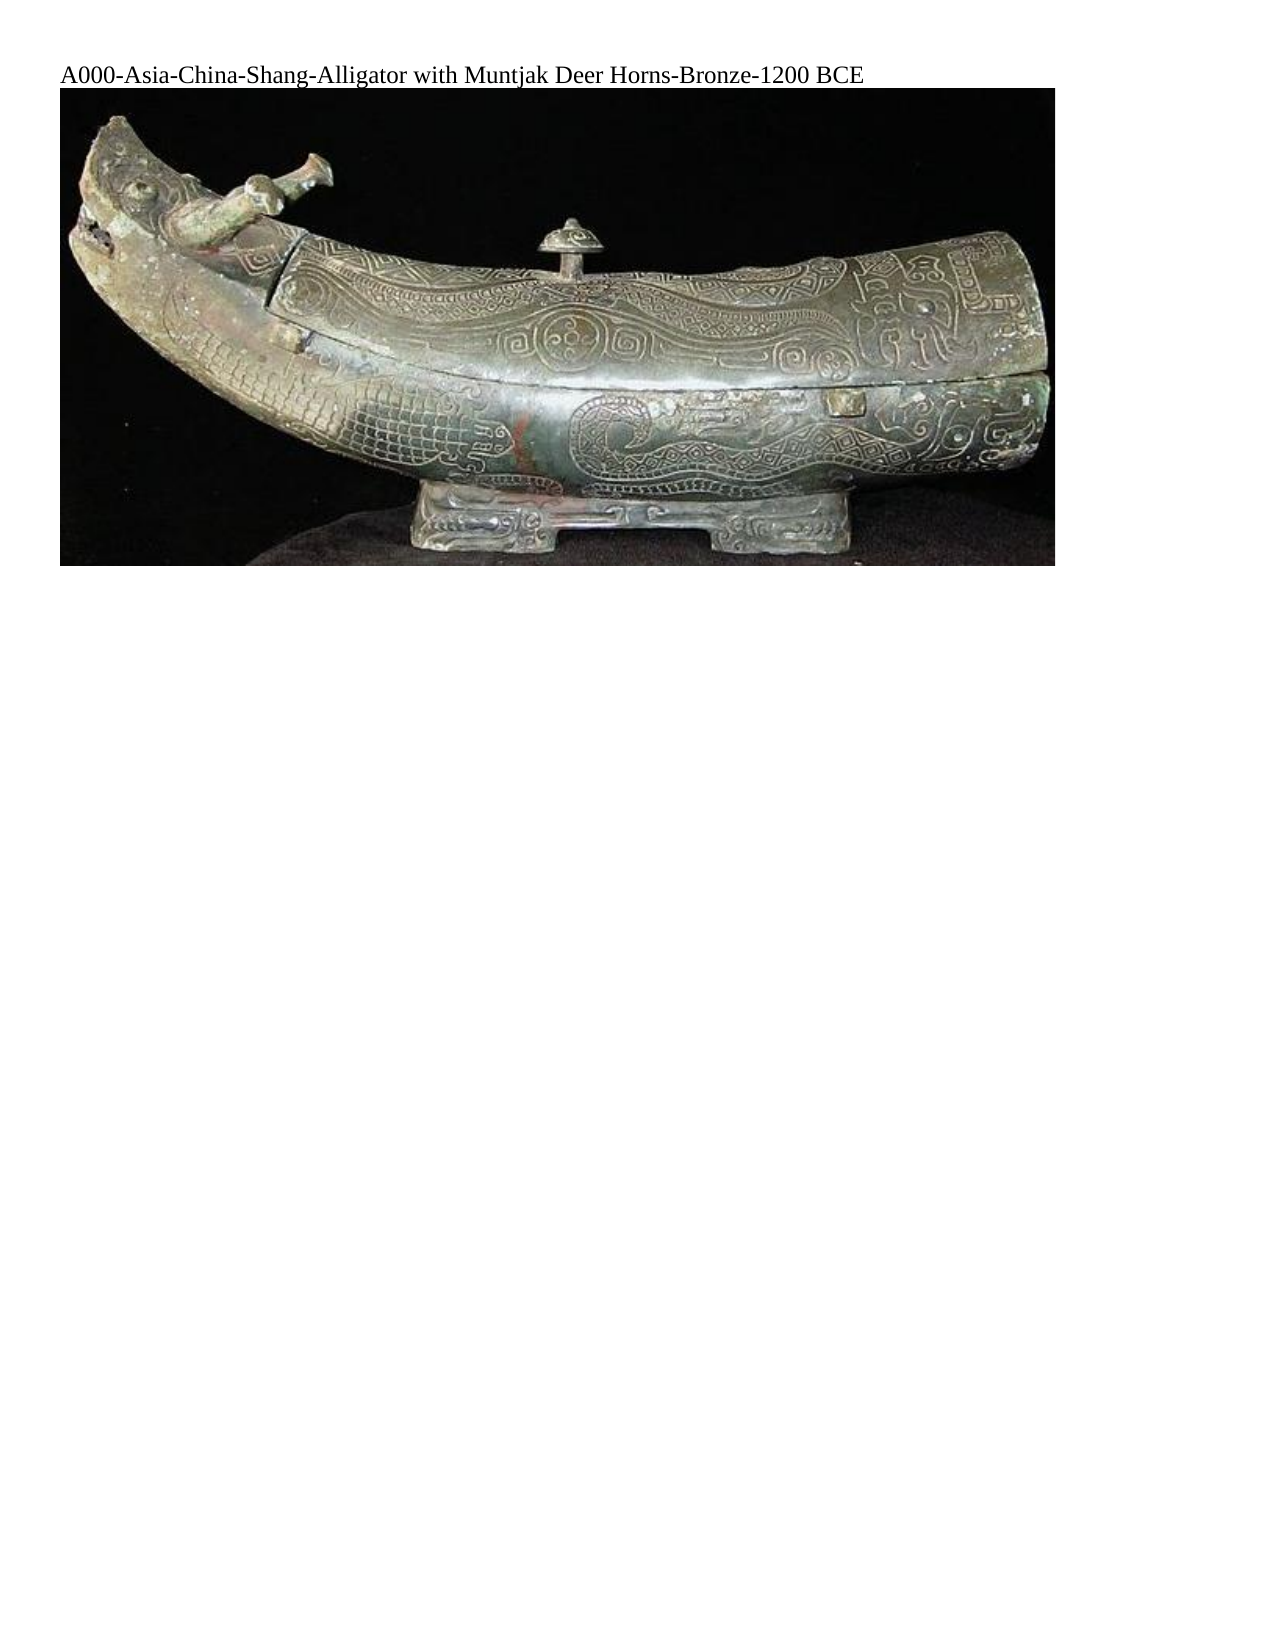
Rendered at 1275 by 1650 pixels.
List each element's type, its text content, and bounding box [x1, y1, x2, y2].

picture [60, 88, 1056, 566]
text A000-Asia-China-Shang-Alligator with Muntjak Deer Horns-Bronze-1200 BCE [60, 60, 1215, 89]
